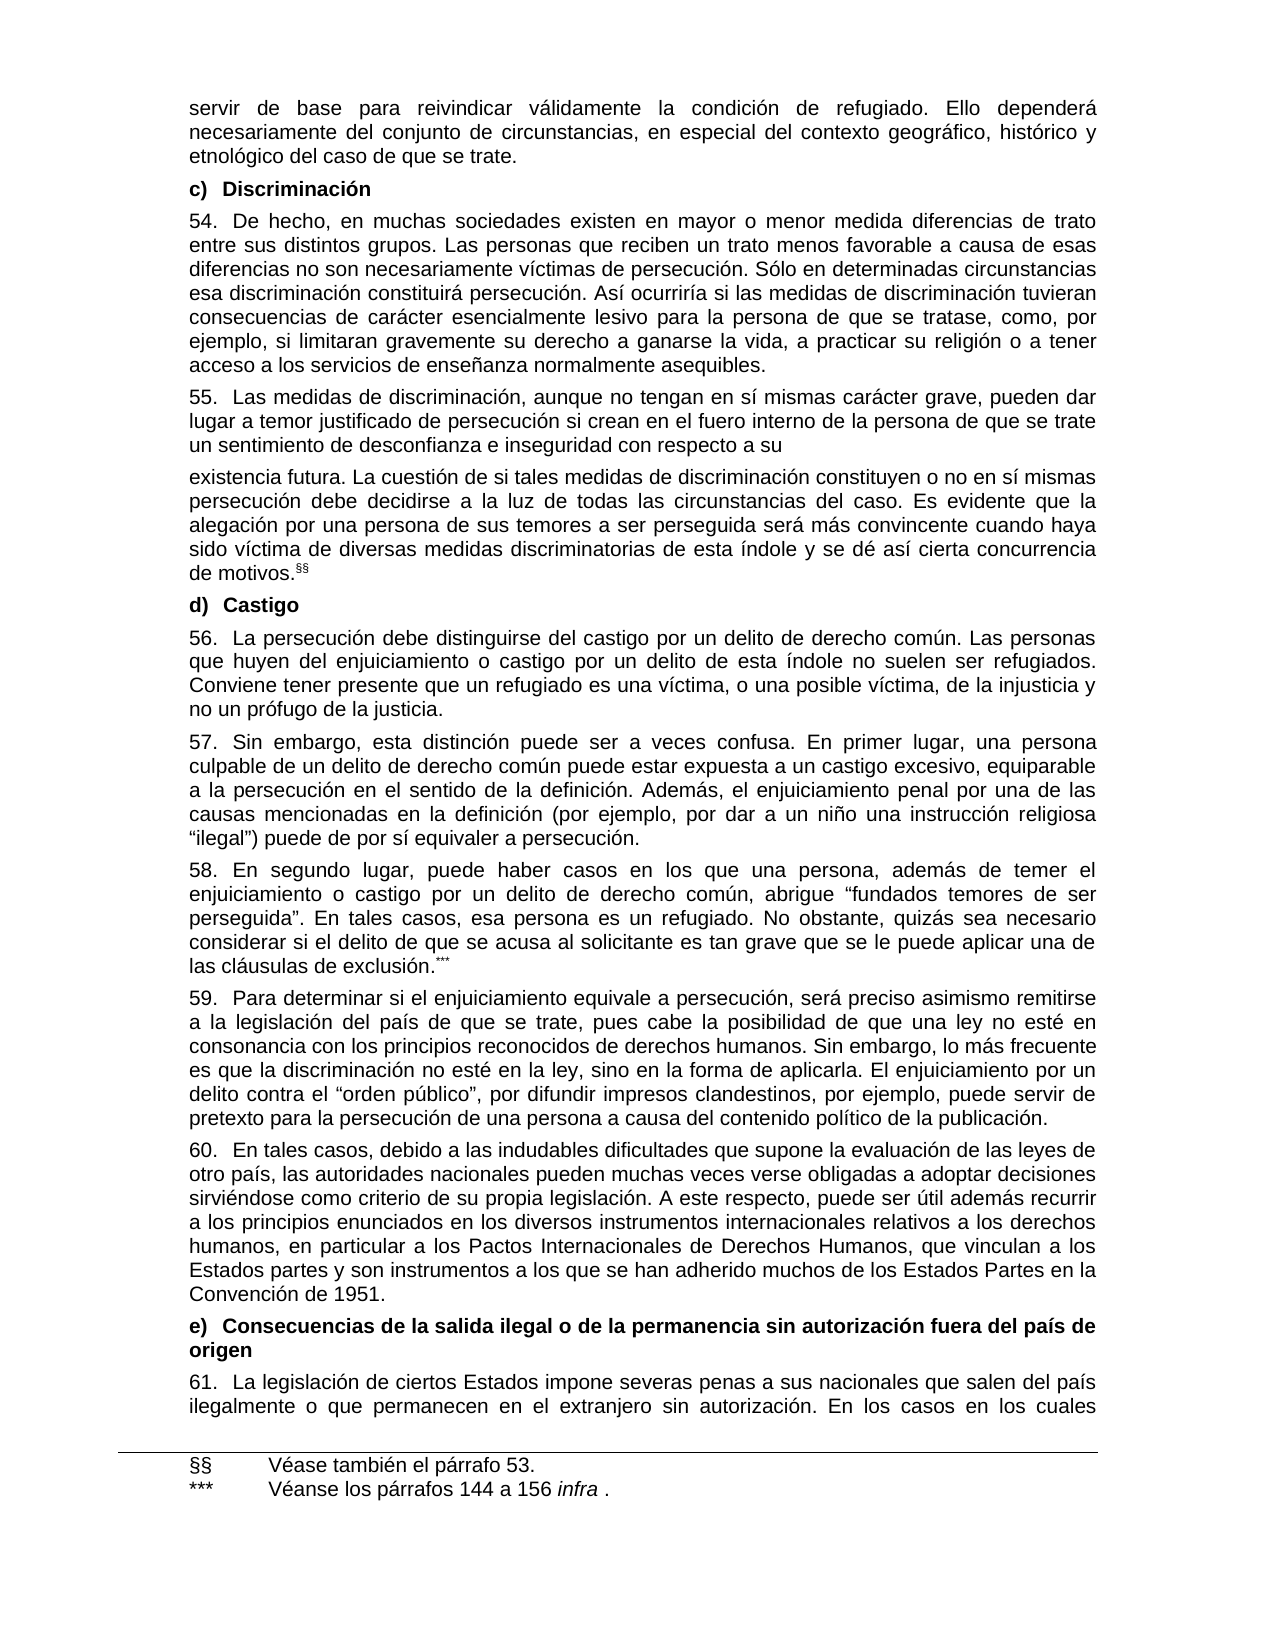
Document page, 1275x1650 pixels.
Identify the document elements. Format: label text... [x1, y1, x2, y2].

list En tales casos, debido a las indudables dificultades que supone la evaluación de las leyes de otro país, las autoridades nacionales pueden muchas veces verse obligadas a adoptar decisiones sirviéndose como criterio de su propia legislación. A este respecto, puede ser útil además recurrir a los principios enunciados en los diversos instrumentos internacionales relativos a los derechos humanos, en particular a los Pactos Internacionales de Derechos Humanos, que vinculan a los Estados partes y son instrumentos a los que se han adherido muchos de los Estados Partes en la Convención de 1951. [189, 1138, 1098, 1306]
list Para determinar si el enjuiciamiento equivale a persecución, será preciso asimismo remitirse a la legislación del país de que se trate, pues cabe la posibilidad de que una ley no esté en consonancia con los principios reconocidos de derechos humanos. Sin embargo, lo más frecuente es que la discriminación no esté en la ley, sino en la forma de aplicarla. El enjuiciamiento por un delito contra el “orden público”, por difundir impresos clandestinos, por ejemplo, puede servir de pretexto para la persecución de una persona a causa del contenido político de la publicación. [189, 986, 1098, 1129]
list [189, 1370, 1098, 1418]
list Castigo [118, 593, 1098, 617]
list Discriminación [118, 176, 1098, 200]
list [189, 96, 1098, 168]
list Las medidas de discriminación, aunque no tengan en sí mismas carácter grave, pueden dar lugar a temor justificado de persecución si crean en el fuero interno de la persona de que se trate un sentimiento de desconfianza e inseguridad con respecto a su [189, 385, 1098, 457]
text existencia futura. La cuestión de si tales medidas de discriminación constituyen o no en sí mismas persecución debe decidirse a la luz de todas las circunstancias del caso. Es evidente que la alegación por una persona de sus temores a ser perseguida será más convincente cuando haya sido víctima de diversas medidas discriminatorias de esta índole y se dé así cierta concurrencia de motivos. [189, 465, 1098, 585]
list De hecho, en muchas sociedades existen en mayor o menor medida diferencias de trato entre sus distintos grupos. Las personas que reciben un trato menos favorable a causa de esas diferencias no son necesariamente víctimas de persecución. Sólo en determinadas circunstancias esa discriminación constituirá persecución. Así ocurriría si las medidas de discriminación tuvieran consecuencias de carácter esencialmente lesivo para la persona de que se tratase, como, por ejemplo, si limitaran gravemente su derecho a ganarse la vida, a practicar su religión o a tener acceso a los servicios de enseñanza normalmente asequibles. [189, 209, 1098, 376]
list Consecuencias de la salida ilegal o de la permanencia sin autorización fuera del país de origen [189, 1314, 1098, 1362]
list En segundo lugar, puede haber casos en los que una persona, además de temer el enjuiciamiento o castigo por un delito de derecho común, abrigue “fundados temores de ser perseguida”. En tales casos, esa persona es un refugiado. No obstante, quizás sea necesario considerar si el delito de que se acusa al solicitante es tan grave que se le puede aplicar una de las cláusulas de exclusión. [189, 858, 1098, 977]
list Sin embargo, esta distinción puede ser a veces confusa. En primer lugar, una persona culpable de un delito de derecho común puede estar expuesta a un castigo excesivo, equiparable a la persecución en el sentido de la definición. Además, el enjuiciamiento penal por una de las causas mencionadas en la definición (por ejemplo, por dar a un niño una instrucción religiosa “ilegal”) puede de por sí equivaler a persecución. [189, 729, 1098, 849]
list La persecución debe distinguirse del castigo por un delito de derecho común. Las personas que huyen del enjuiciamiento o castigo por un delito de esta índole no suelen ser refugiados. Conviene tener presente que un refugiado es una víctima, o una posible víctima, de la injusticia y no un prófugo de la justicia. [189, 625, 1098, 721]
